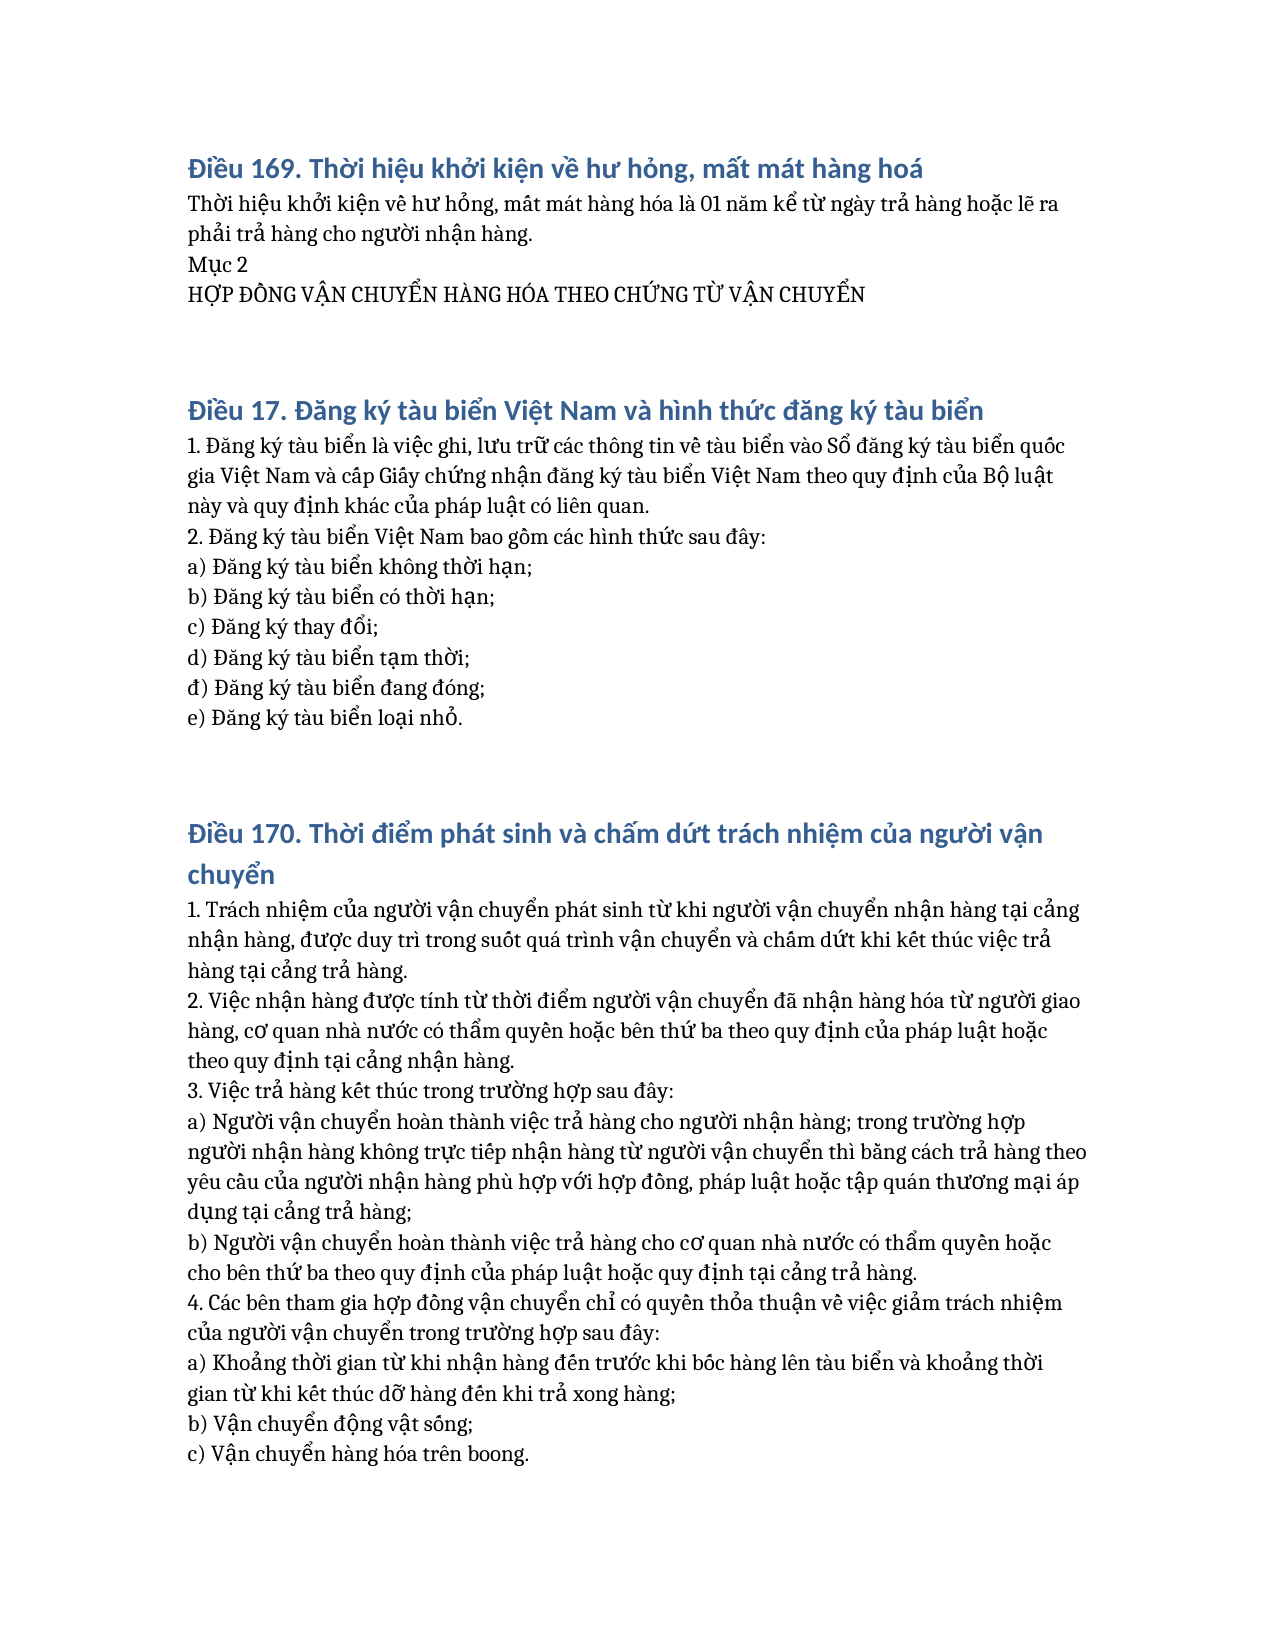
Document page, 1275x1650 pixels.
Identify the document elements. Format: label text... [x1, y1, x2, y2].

subtitle Điều 169. Thời hiệu khởi kiện về hư hỏng, mất mát hàng hoá [187, 150, 1087, 186]
subtitle Điều 17. Đăng ký tàu biển Việt Nam và hình thức đăng ký tàu biển [187, 392, 1087, 428]
text 1. Trách nhiệm của người vận chuyển phát sinh từ khi người vận chuyển nhận hàng tại cảng nhận hàng, được duy trì trong suốt quá trình vận chuyển và chấm dứt khi kết thúc việc trả hàng tại cảng trả hàng. 2. Việc nhận hàng được tính từ thời điểm người vận chuyển đã nhận hàng hóa từ người giao hàng, cơ quan nhà nước có thẩm quyền hoặc bên thứ ba theo quy định của pháp luật hoặc theo quy định tại cảng nhận hàng. 3. Việc trả hàng kết thúc trong trường hợp sau đây: a) Người vận chuyển hoàn thành việc trả hàng cho người nhận hàng; trong trường hợp người nhận hàng không trực tiếp nhận hàng từ người vận chuyển thì bằng cách trả hàng theo yêu cầu của người nhận hàng phù hợp với hợp đồng, pháp luật hoặc tập quán thương mại áp dụng tại cảng trả hàng; b) Người vận chuyển hoàn thành việc trả hàng cho cơ quan nhà nước có thẩm quyền hoặc cho bên thứ ba theo quy định của pháp luật hoặc quy định tại cảng trả hàng. 4. Các bên tham gia hợp đồng vận chuyển chỉ có quyền thỏa thuận về việc giảm trách nhiệm của người vận chuyển trong trường hợp sau đây: a) Khoảng thời gian từ khi nhận hàng đến trước khi bốc hàng lên tàu biển và khoảng thời gian từ khi kết thúc dỡ hàng đến khi trả xong hàng; b) Vận chuyển động vật sống; c) Vận chuyển hàng hóa trên boong. [187, 897, 1087, 1497]
subtitle Điều 170. Thời điểm phát sinh và chấm dứt trách nhiệm của người vận chuyển [187, 815, 1087, 892]
text Thời hiệu khởi kiện về hư hỏng, mất mát hàng hóa là 01 năm kể từ ngày trả hàng hoặc lẽ ra phải trả hàng cho người nhận hàng. Mục 2 HỢP ĐỒNG VẬN CHUYỂN HÀNG HÓA THEO CHỨNG TỪ VẬN CHUYỂN [187, 191, 1087, 338]
text 1. Đăng ký tàu biển là việc ghi, lưu trữ các thông tin về tàu biển vào Sổ đăng ký tàu biển quốc gia Việt Nam và cấp Giấy chứng nhận đăng ký tàu biển Việt Nam theo quy định của Bộ luật này và quy định khác của pháp luật có liên quan. 2. Đăng ký tàu biển Việt Nam bao gồm các hình thức sau đây: a) Đăng ký tàu biển không thời hạn; b) Đăng ký tàu biển có thời hạn; c) Đăng ký thay đổi; d) Đăng ký tàu biển tạm thời; đ) Đăng ký tàu biển đang đóng; e) Đăng ký tàu biển loại nhỏ. [187, 433, 1087, 761]
